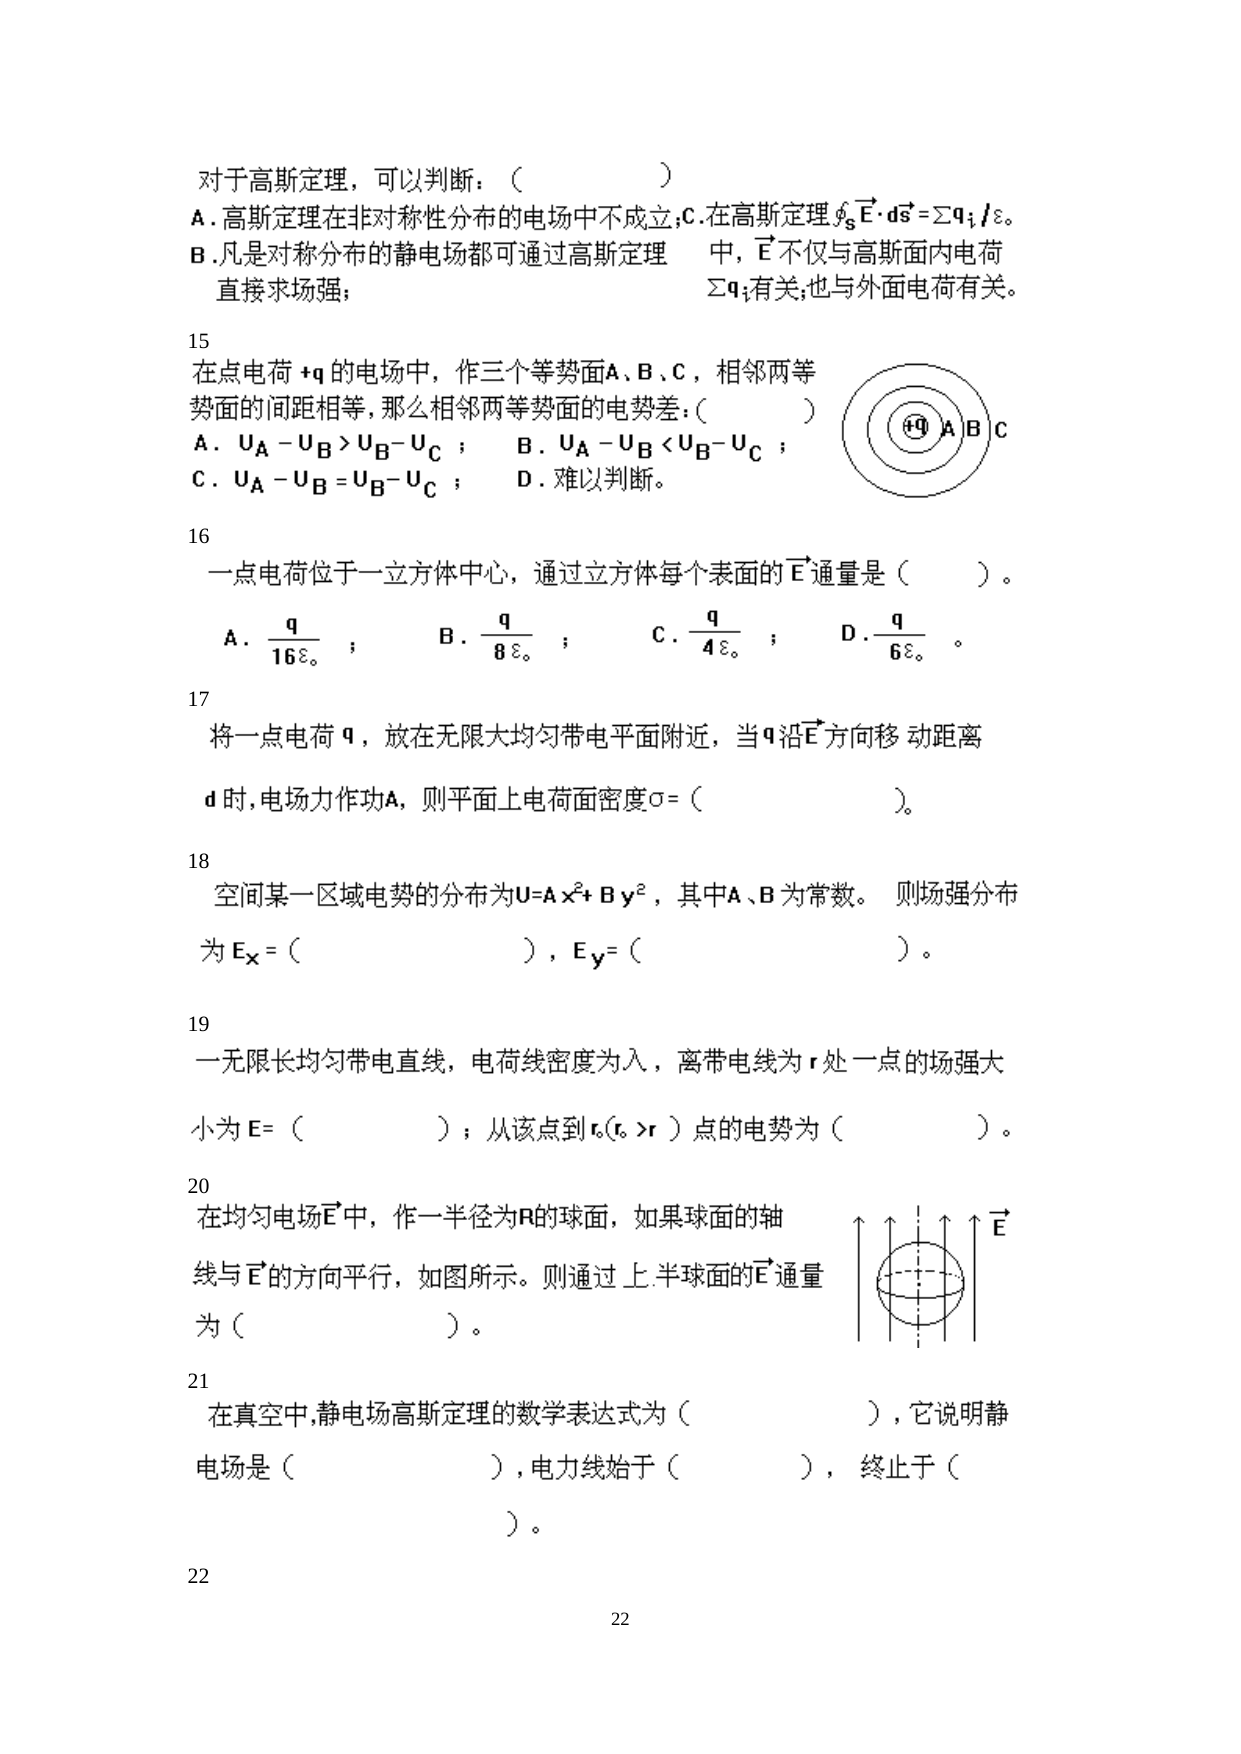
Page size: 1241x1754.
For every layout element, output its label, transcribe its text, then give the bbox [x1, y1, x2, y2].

picture [187, 161, 1018, 312]
picture [187, 1201, 1021, 1348]
text 22 [187, 1559, 1053, 1592]
picture [187, 714, 1016, 829]
picture [187, 1039, 1016, 1154]
text 21 [187, 1364, 1053, 1397]
text 18 [187, 844, 1053, 877]
text 19 [187, 1007, 1053, 1039]
text 20 [187, 1169, 1053, 1202]
picture [187, 551, 1021, 674]
text 17 [187, 682, 1053, 714]
picture [187, 356, 1016, 501]
picture [187, 876, 1019, 976]
picture [187, 1396, 1021, 1551]
text 15 [187, 324, 1053, 357]
text 16 [187, 519, 1053, 552]
